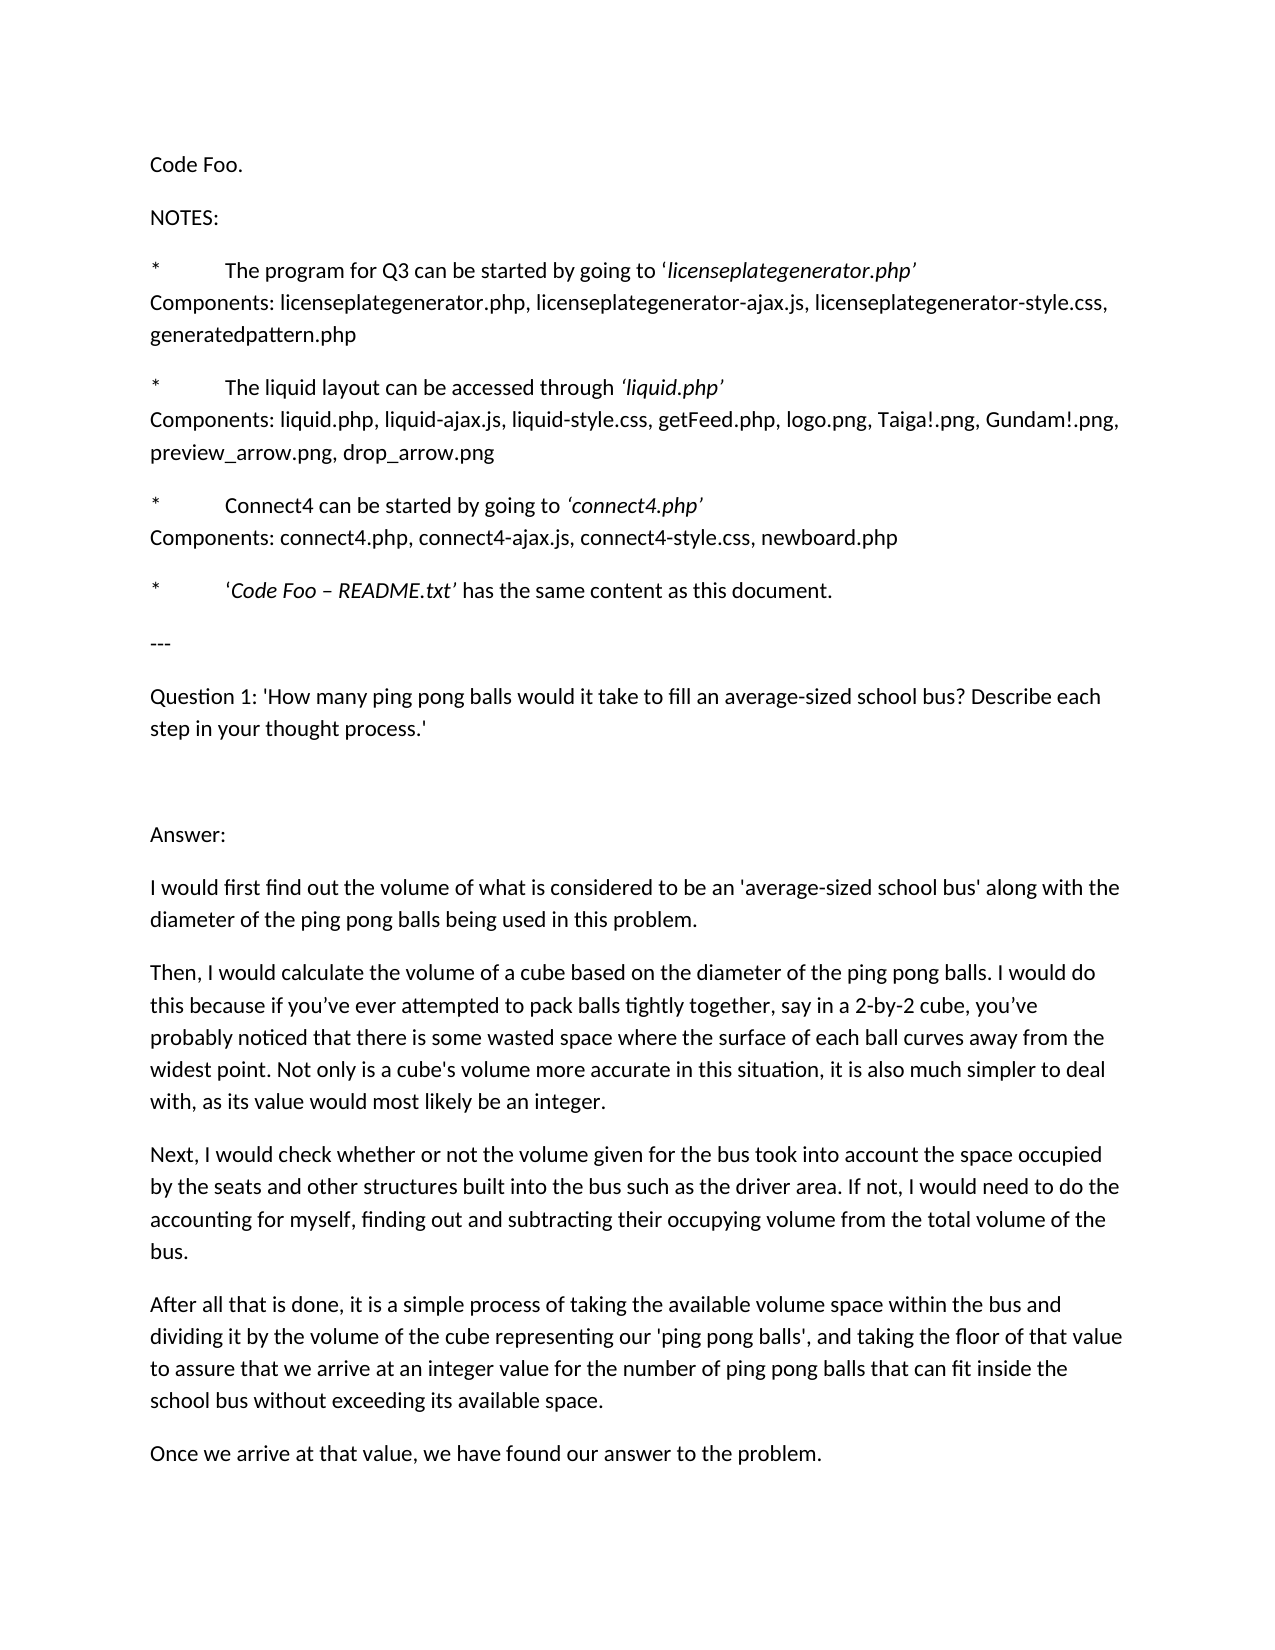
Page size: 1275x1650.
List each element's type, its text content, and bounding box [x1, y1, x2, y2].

text * The program for Q3 can be started by going to ‘licenseplategenerator.php’ Components: licenseplategenerator.php, licenseplategenerator-ajax.js, licenseplategenerator-style.css, generatedpattern.php [150, 256, 1125, 348]
text * Connect4 can be started by going to ‘connect4.php’ Components: connect4.php, connect4-ajax.js, connect4-style.css, newboard.php [150, 491, 1125, 551]
text Answer: [150, 820, 1125, 848]
text * The liquid layout can be accessed through ‘liquid.php’ Components: liquid.php, liquid-ajax.js, liquid-style.css, getFeed.php, logo.png, Taiga!.png, Gundam!.png, preview_arrow.png, drop_arrow.png [150, 373, 1125, 466]
text Then, I would calculate the volume of a cube based on the diameter of the ping pong balls. I would do this because if you’ve ever attempted to pack balls tightly together, say in a 2-by-2 cube, you’ve probably noticed that there is some wasted space where the surface of each ball curves away from the widest point. Not only is a cube's volume more accurate in this situation, it is also much simpler to deal with, as its value would most likely be an integer. [150, 958, 1125, 1115]
text I would first find out the volume of what is considered to be an 'average-sized school bus' along with the diameter of the ping pong balls being used in this problem. [150, 873, 1125, 933]
text Question 1: 'How many ping pong balls would it take to fill an average-sized school bus? Describe each step in your thought process.' [150, 682, 1125, 742]
text Code Foo. [150, 150, 1125, 178]
text NOTES: [150, 203, 1125, 231]
text * ‘Code Foo – README.txt’ has the same content as this document. [150, 576, 1125, 604]
text After all that is done, it is a simple process of taking the available volume space within the bus and dividing it by the volume of the cube representing our 'ping pong balls', and taking the floor of that value to assure that we arrive at an integer value for the number of ping pong balls that can fit inside the school bus without exceeding its available space. [150, 1290, 1125, 1414]
text Once we arrive at that value, we have found our answer to the problem. [150, 1439, 1125, 1467]
text Next, I would check whether or not the volume given for the bus took into account the space occupied by the seats and other structures built into the bus such as the driver area. If not, I would need to do the accounting for myself, finding out and subtracting their occupying volume from the total volume of the bus. [150, 1140, 1125, 1265]
text --- [150, 629, 1125, 657]
